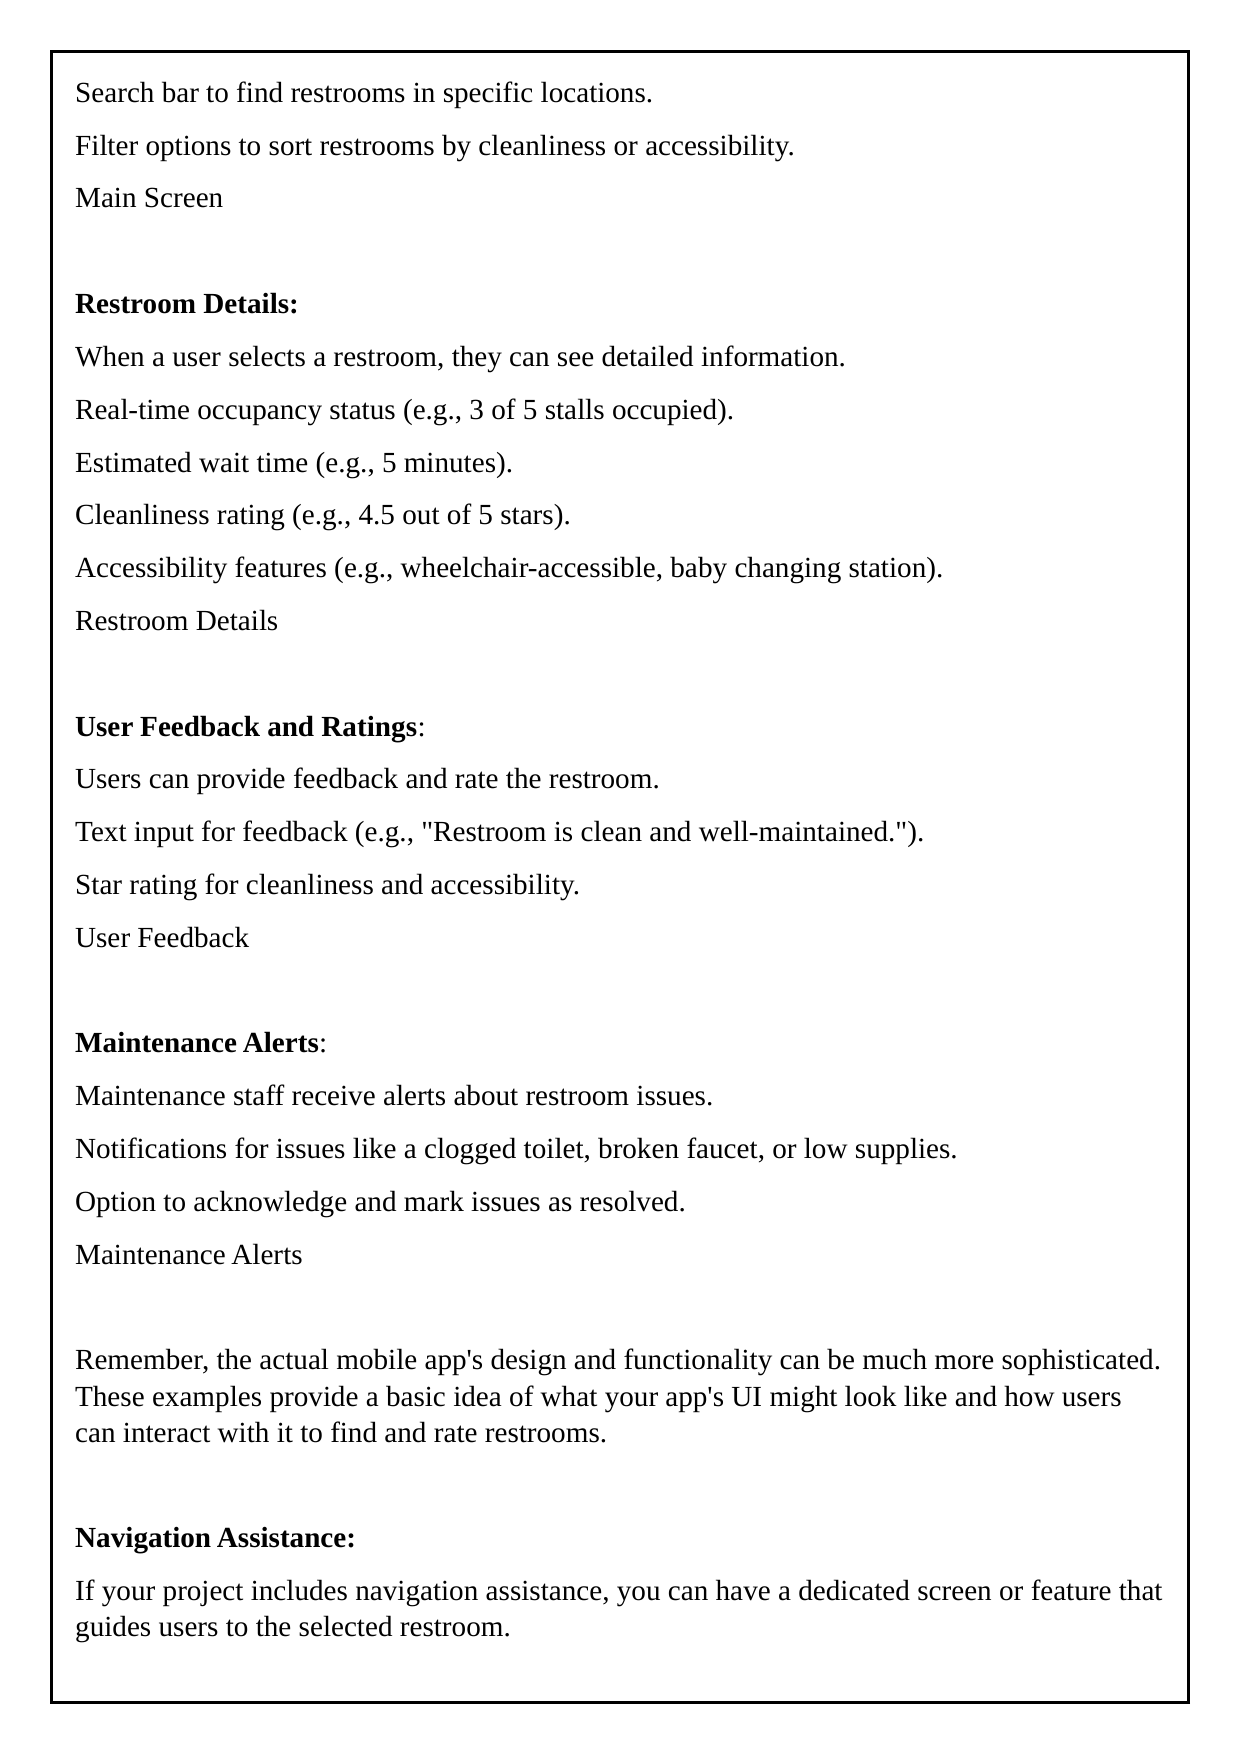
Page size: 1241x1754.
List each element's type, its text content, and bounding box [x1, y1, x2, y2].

text Accessibility features (e.g., wheelchair-accessible, baby changing station). [75, 550, 1165, 584]
text User Feedback and Ratings: [75, 709, 1165, 742]
text Remember, the actual mobile app's design and functionality can be much more sophisticated. These examples provide a basic idea of what your app's UI might look like and how users can interact with it to find and rate restrooms. [75, 1342, 1165, 1448]
text Main Screen [75, 181, 1165, 214]
text Navigation Assistance: [75, 1520, 1165, 1554]
text Real-time occupancy status (e.g., 3 of 5 stalls occupied). [75, 392, 1165, 425]
text Restroom Details [75, 603, 1165, 637]
text User Feedback [75, 920, 1165, 953]
text Estimated wait time (e.g., 5 minutes). [75, 445, 1165, 478]
text When a user selects a restroom, they can see detailed information. [75, 339, 1165, 373]
text Option to acknowledge and mark issues as resolved. [75, 1184, 1165, 1218]
text Star rating for cleanliness and accessibility. [75, 867, 1165, 901]
text Filter options to sort restrooms by cleanliness or accessibility. [75, 128, 1165, 161]
text Maintenance Alerts: [75, 1026, 1165, 1059]
text Restroom Details: [75, 286, 1165, 320]
text Search bar to find restrooms in specific locations. [75, 75, 1165, 108]
text Cleanliness rating (e.g., 4.5 out of 5 stars). [75, 497, 1165, 531]
text If your project includes navigation assistance, you can have a dedicated screen or feature that guides users to the selected restroom. [75, 1573, 1165, 1643]
text Maintenance Alerts [75, 1237, 1165, 1270]
text Notifications for issues like a clogged toilet, broken faucet, or low supplies. [75, 1131, 1165, 1165]
text Text input for feedback (e.g., "Restroom is clean and well-maintained."). [75, 814, 1165, 848]
text Maintenance staff receive alerts about restroom issues. [75, 1078, 1165, 1112]
text Users can provide feedback and rate the restroom. [75, 762, 1165, 795]
